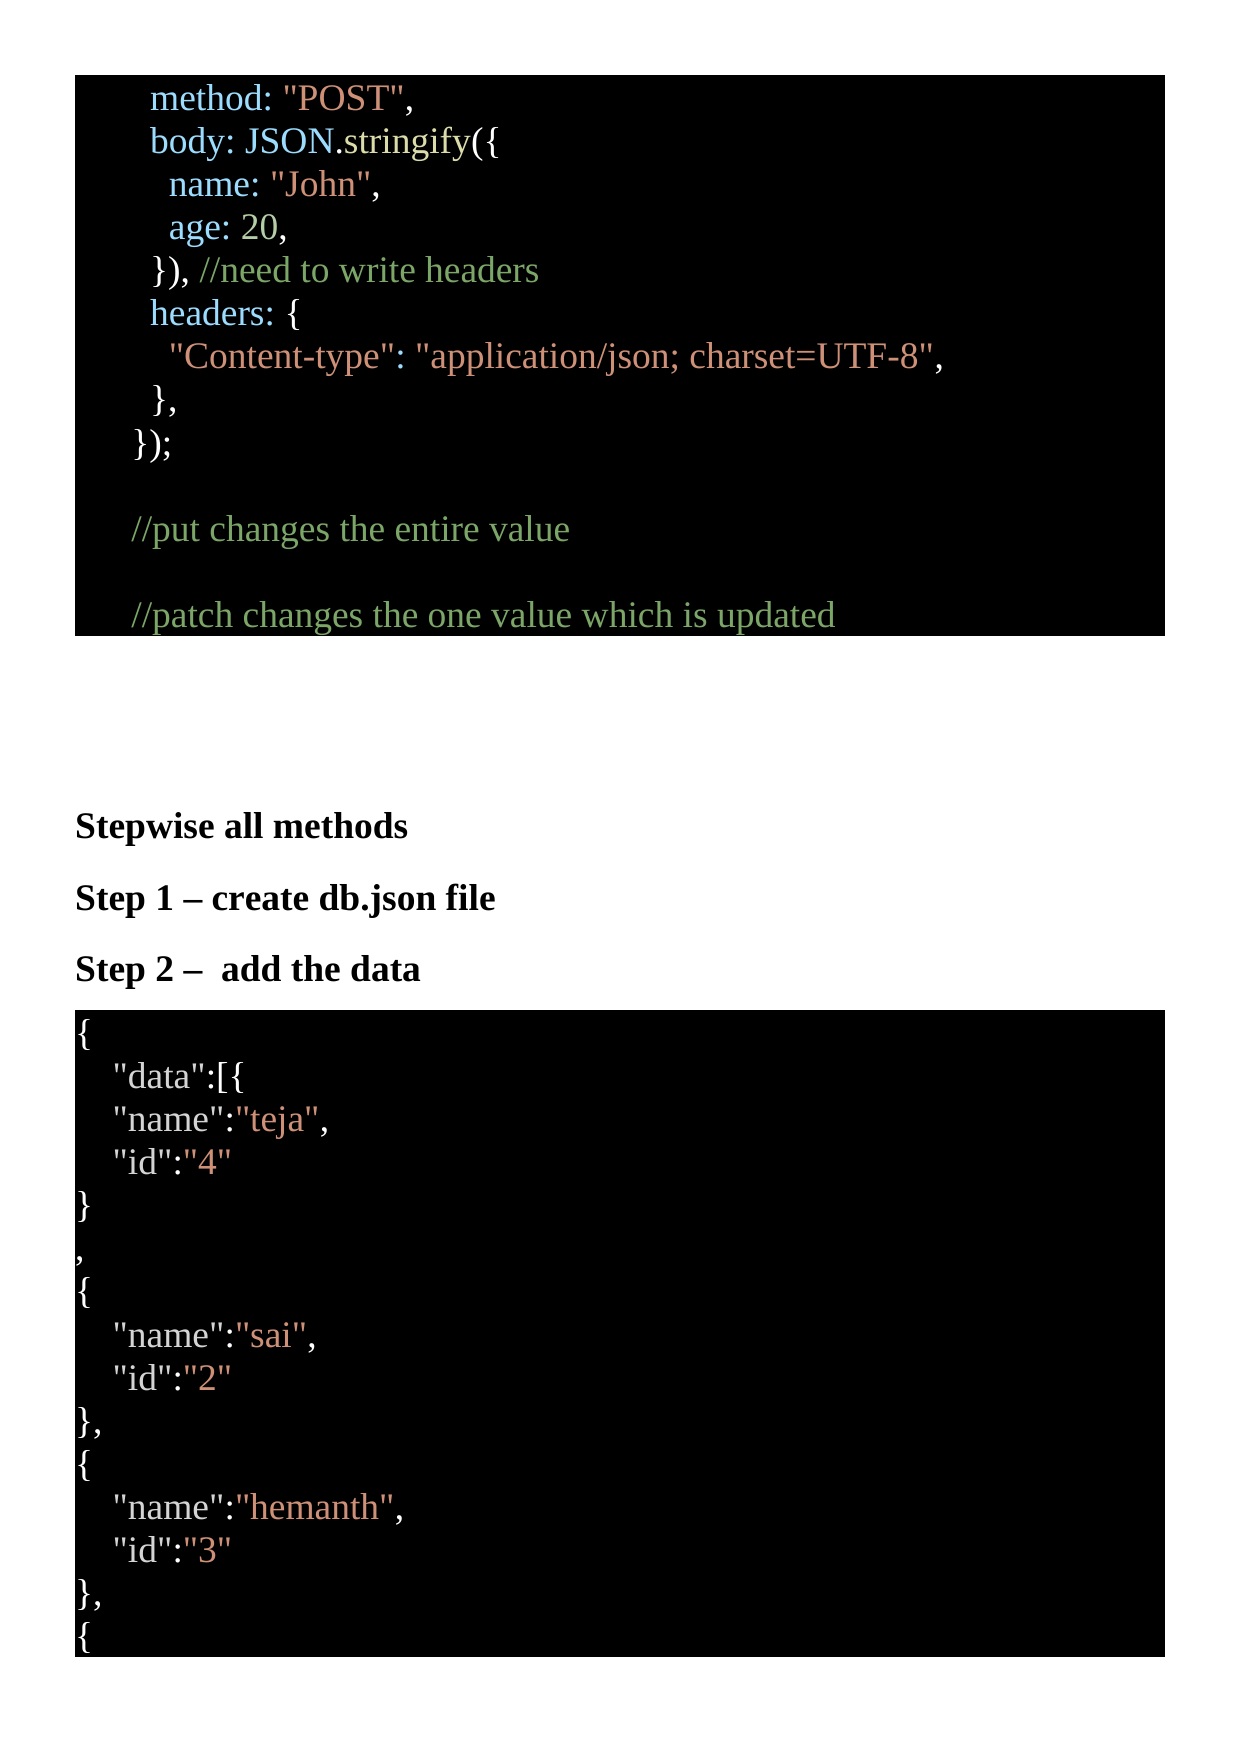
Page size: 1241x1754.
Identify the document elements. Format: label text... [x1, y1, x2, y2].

text body: JSON.stringify({ [75, 118, 1165, 161]
text }, [75, 377, 1165, 420]
text "id":"2" [75, 1355, 1165, 1398]
text { [75, 1269, 1165, 1312]
text "Content-type": "application/json; charset=UTF-8", [75, 334, 1165, 377]
text }, [75, 1571, 1165, 1614]
text }); [75, 420, 1165, 463]
text headers: { [75, 291, 1165, 334]
text "name":"sai", [75, 1312, 1165, 1355]
text //put changes the entire value [75, 506, 1165, 549]
text { [75, 1010, 1165, 1053]
text }), //need to write headers [75, 247, 1165, 291]
text name: "John", [75, 161, 1165, 204]
text Step 1 – create db.json file [75, 875, 1165, 918]
text method: "POST", [75, 75, 1165, 118]
text , [75, 1226, 1165, 1269]
text "data":[{ [75, 1053, 1165, 1096]
text { [75, 1614, 1165, 1657]
text Stepwise all methods [75, 804, 1165, 847]
text "name":"hemanth", [75, 1484, 1165, 1528]
text "id":"3" [75, 1528, 1165, 1571]
text //patch changes the one value which is updated [75, 592, 1165, 636]
text Step 2 – add the data [75, 947, 1165, 990]
text "id":"4" [75, 1139, 1165, 1183]
text age: 20, [75, 204, 1165, 247]
text }, [75, 1398, 1165, 1441]
text { [75, 1441, 1165, 1484]
text "name":"teja", [75, 1096, 1165, 1139]
text } [75, 1183, 1165, 1226]
